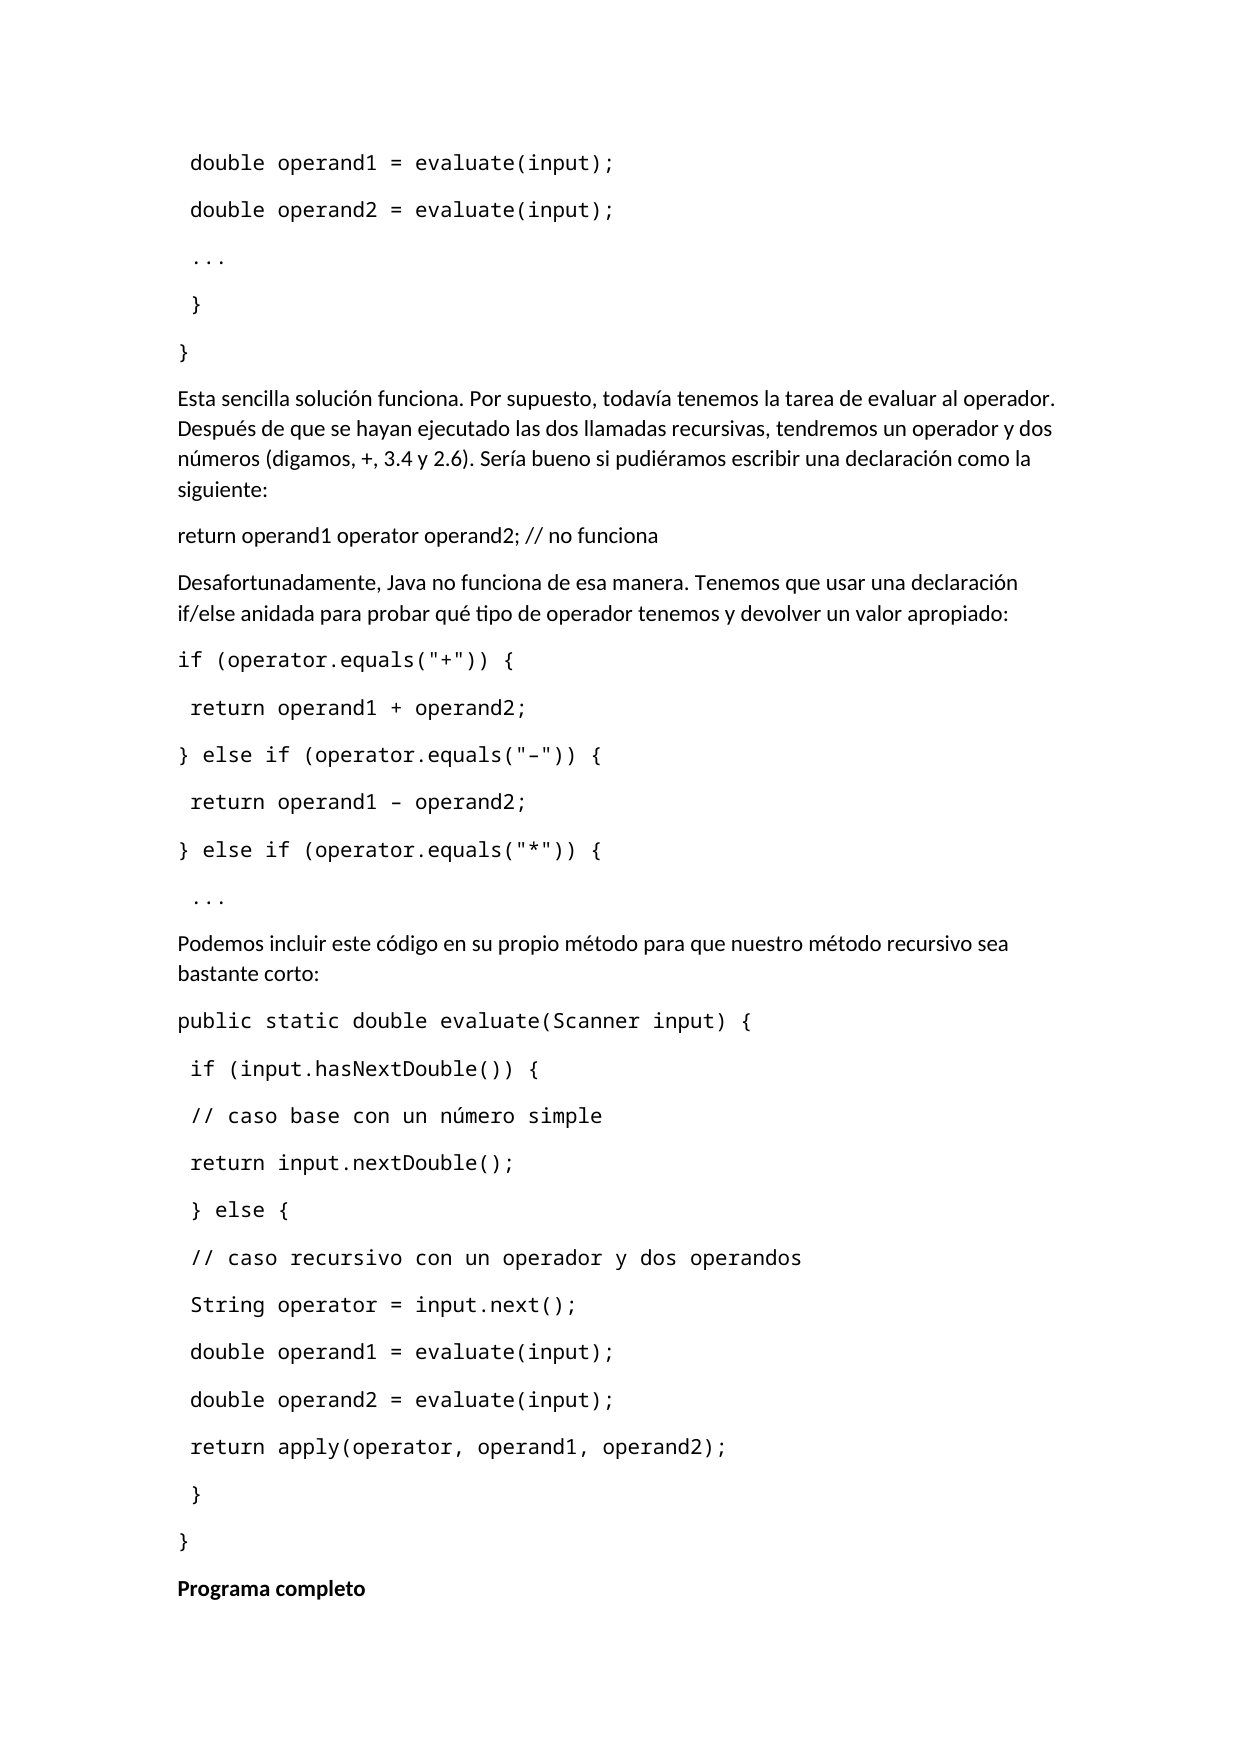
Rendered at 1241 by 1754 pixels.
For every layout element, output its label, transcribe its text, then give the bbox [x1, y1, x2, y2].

text } [177, 1479, 1063, 1508]
text } [177, 289, 1063, 318]
text String operator = input.next(); [177, 1290, 1063, 1318]
text } else if (operator.equals("*")) { [177, 835, 1063, 863]
text public static double evaluate(Scanner input) { [177, 1006, 1063, 1035]
text return operand1 + operand2; [177, 693, 1063, 721]
text Programa completo [177, 1574, 1063, 1602]
text if (input.hasNextDouble()) { [177, 1054, 1063, 1082]
text return operand1 operator operand2; // no funciona [177, 522, 1063, 549]
text return apply(operator, operand1, operand2); [177, 1432, 1063, 1460]
text ... [177, 242, 1063, 271]
text } [177, 1527, 1063, 1555]
text return input.nextDouble(); [177, 1148, 1063, 1177]
text Esta sencilla solución funciona. Por supuesto, todavía tenemos la tarea de evaluar al operador. Después de que se hayan ejecutado las dos llamadas recursivas, tendremos un operador y dos números (digamos, +, 3.4 y 2.6). Sería bueno si pudiéramos escribir una declaración como la siguiente: [177, 384, 1063, 503]
text double operand2 = evaluate(input); [177, 195, 1063, 223]
text ... [177, 882, 1063, 910]
text } else if (operator.equals("–")) { [177, 740, 1063, 768]
text // caso base con un número simple [177, 1101, 1063, 1129]
text double operand1 = evaluate(input); [177, 148, 1063, 176]
text // caso recursivo con un operador y dos operandos [177, 1243, 1063, 1271]
text } else { [177, 1196, 1063, 1224]
text double operand2 = evaluate(input); [177, 1385, 1063, 1413]
text return operand1 – operand2; [177, 787, 1063, 816]
text Desafortunadamente, Java no funciona de esa manera. Tenemos que usar una declaración if/else anidada para probar qué tipo de operador tenemos y devolver un valor apropiado: [177, 568, 1063, 627]
text double operand1 = evaluate(input); [177, 1337, 1063, 1366]
text } [177, 337, 1063, 365]
text Podemos incluir este código en su propio método para que nuestro método recursivo sea bastante corto: [177, 929, 1063, 987]
text if (operator.equals("+")) { [177, 646, 1063, 674]
